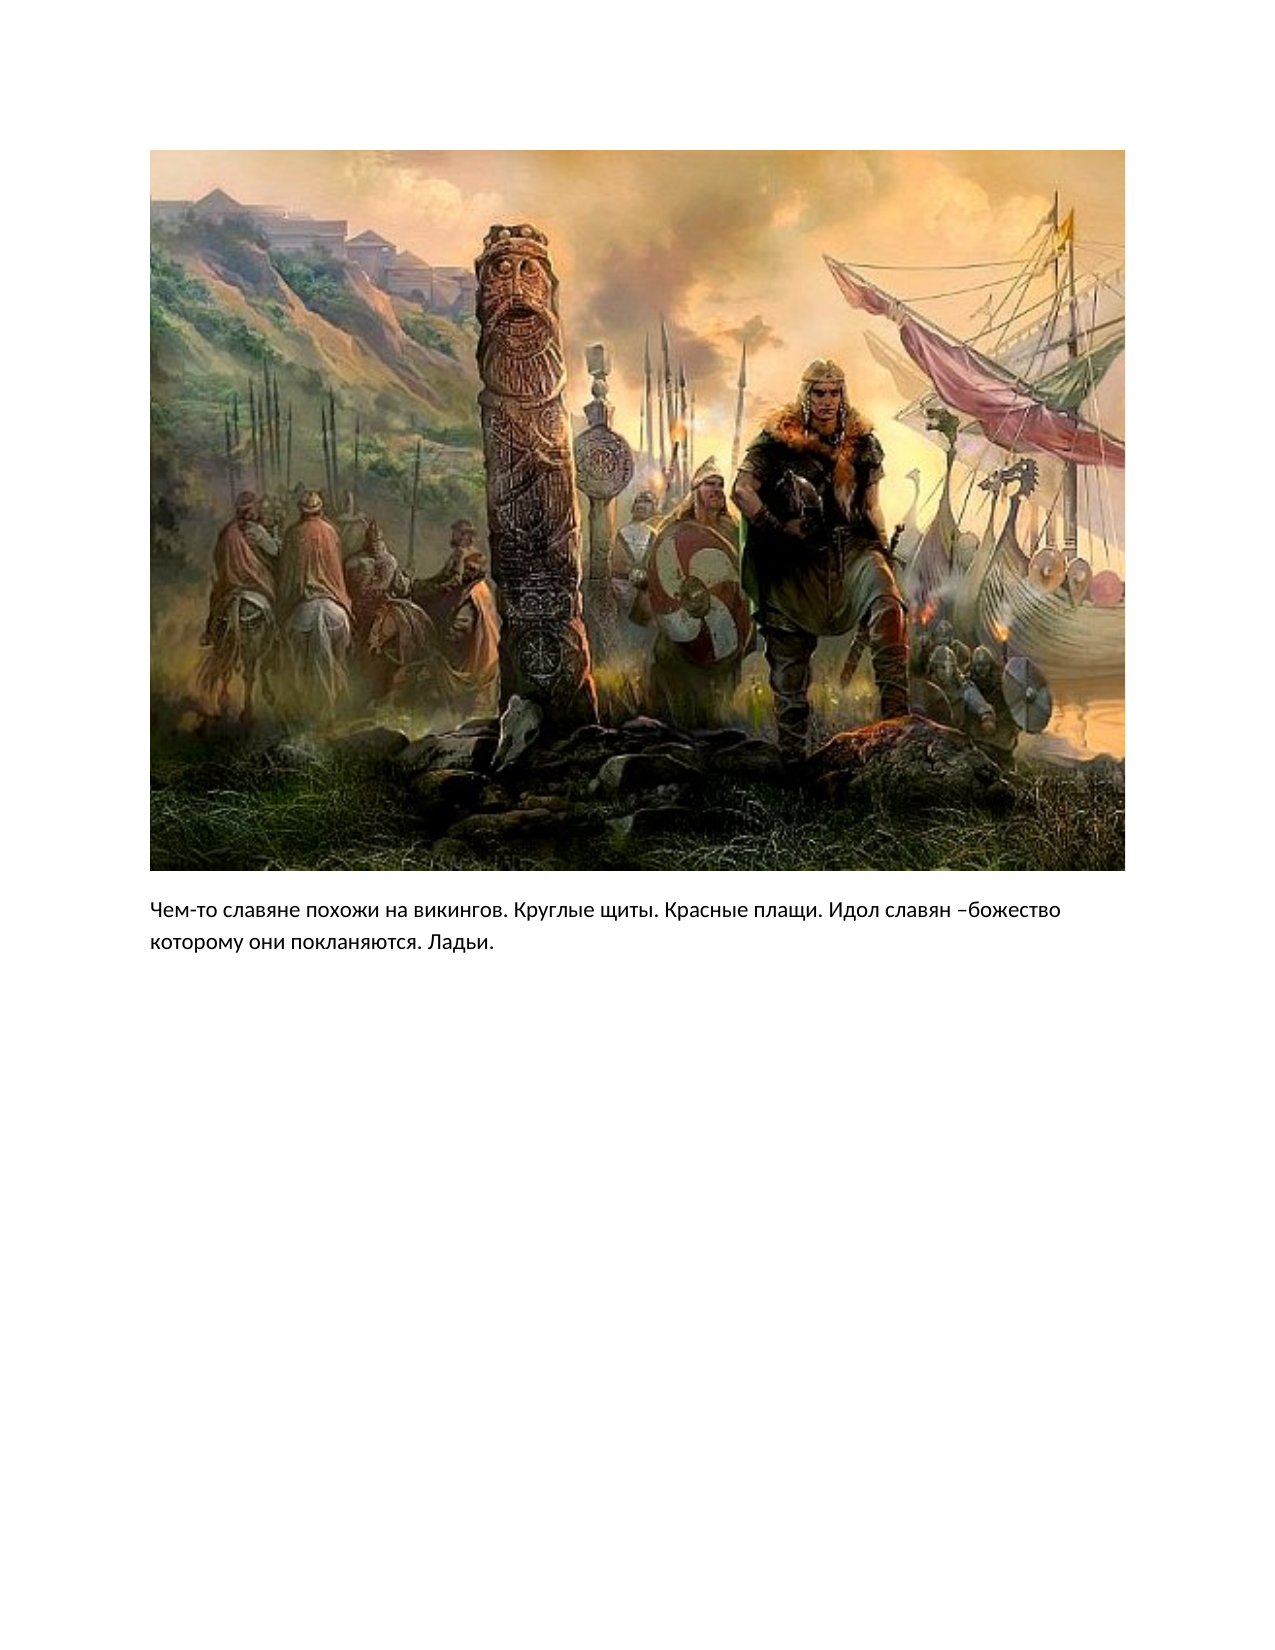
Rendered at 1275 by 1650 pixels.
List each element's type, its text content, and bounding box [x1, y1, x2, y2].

text Чем-то славяне похожи на викингов. Круглые щиты. Красные плащи. Идол славян –божество которому они покланяются. Ладьи. [150, 895, 1125, 956]
picture [150, 150, 1125, 871]
